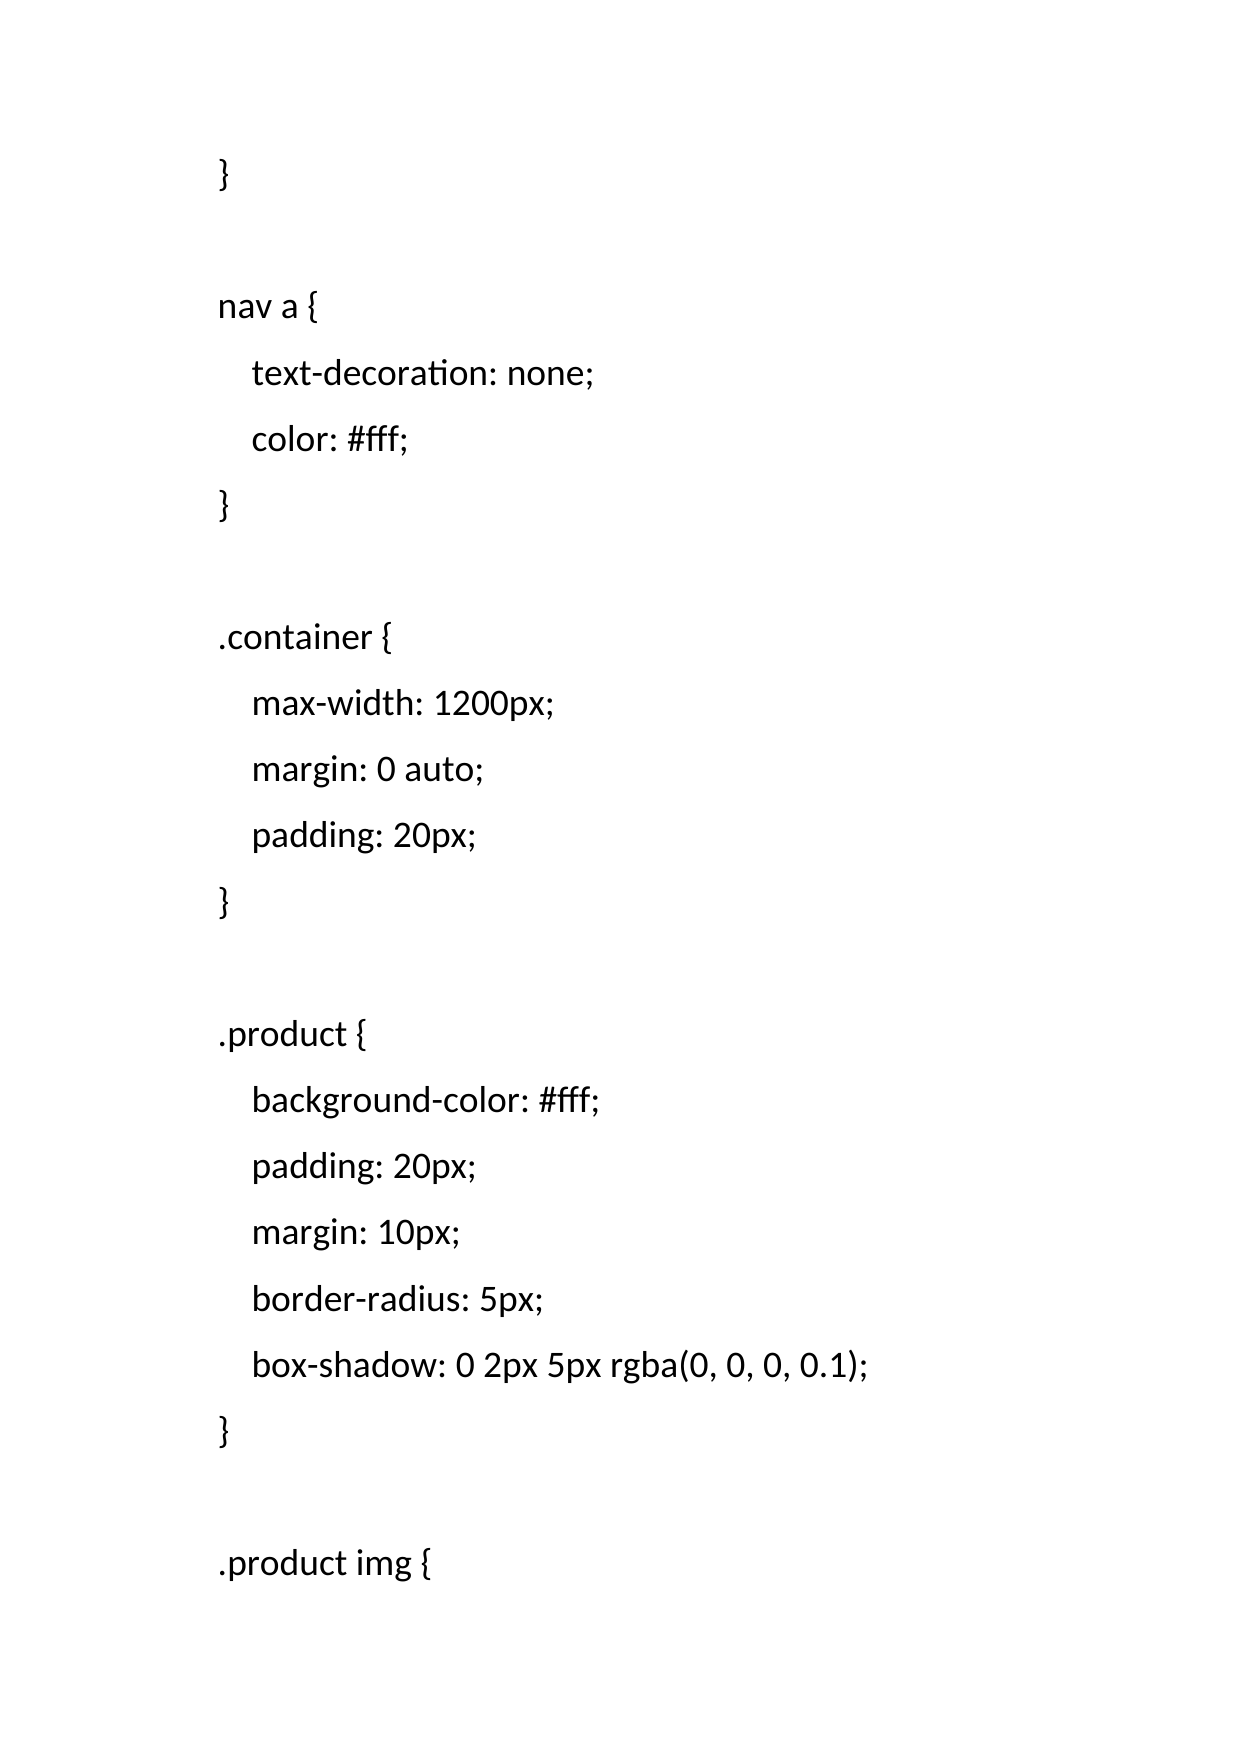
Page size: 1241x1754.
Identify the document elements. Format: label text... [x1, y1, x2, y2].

text } [150, 481, 1090, 527]
text .product img { [150, 1539, 1090, 1585]
text } [150, 1407, 1090, 1453]
text margin: 0 auto; [150, 745, 1090, 791]
text text-decoration: none; [150, 348, 1090, 394]
text margin: 10px; [150, 1208, 1090, 1254]
text .product { [150, 1010, 1090, 1056]
text box-shadow: 0 2px 5px rgba(0, 0, 0, 0.1); [150, 1341, 1090, 1386]
text padding: 20px; [150, 1142, 1090, 1188]
text } [150, 150, 1090, 196]
text max-width: 1200px; [150, 679, 1090, 725]
text border-radius: 5px; [150, 1274, 1090, 1320]
text .container { [150, 613, 1090, 659]
text } [150, 878, 1090, 923]
text color: #fff; [150, 414, 1090, 460]
text nav a { [150, 282, 1090, 328]
text background-color: #fff; [150, 1076, 1090, 1122]
text padding: 20px; [150, 811, 1090, 857]
